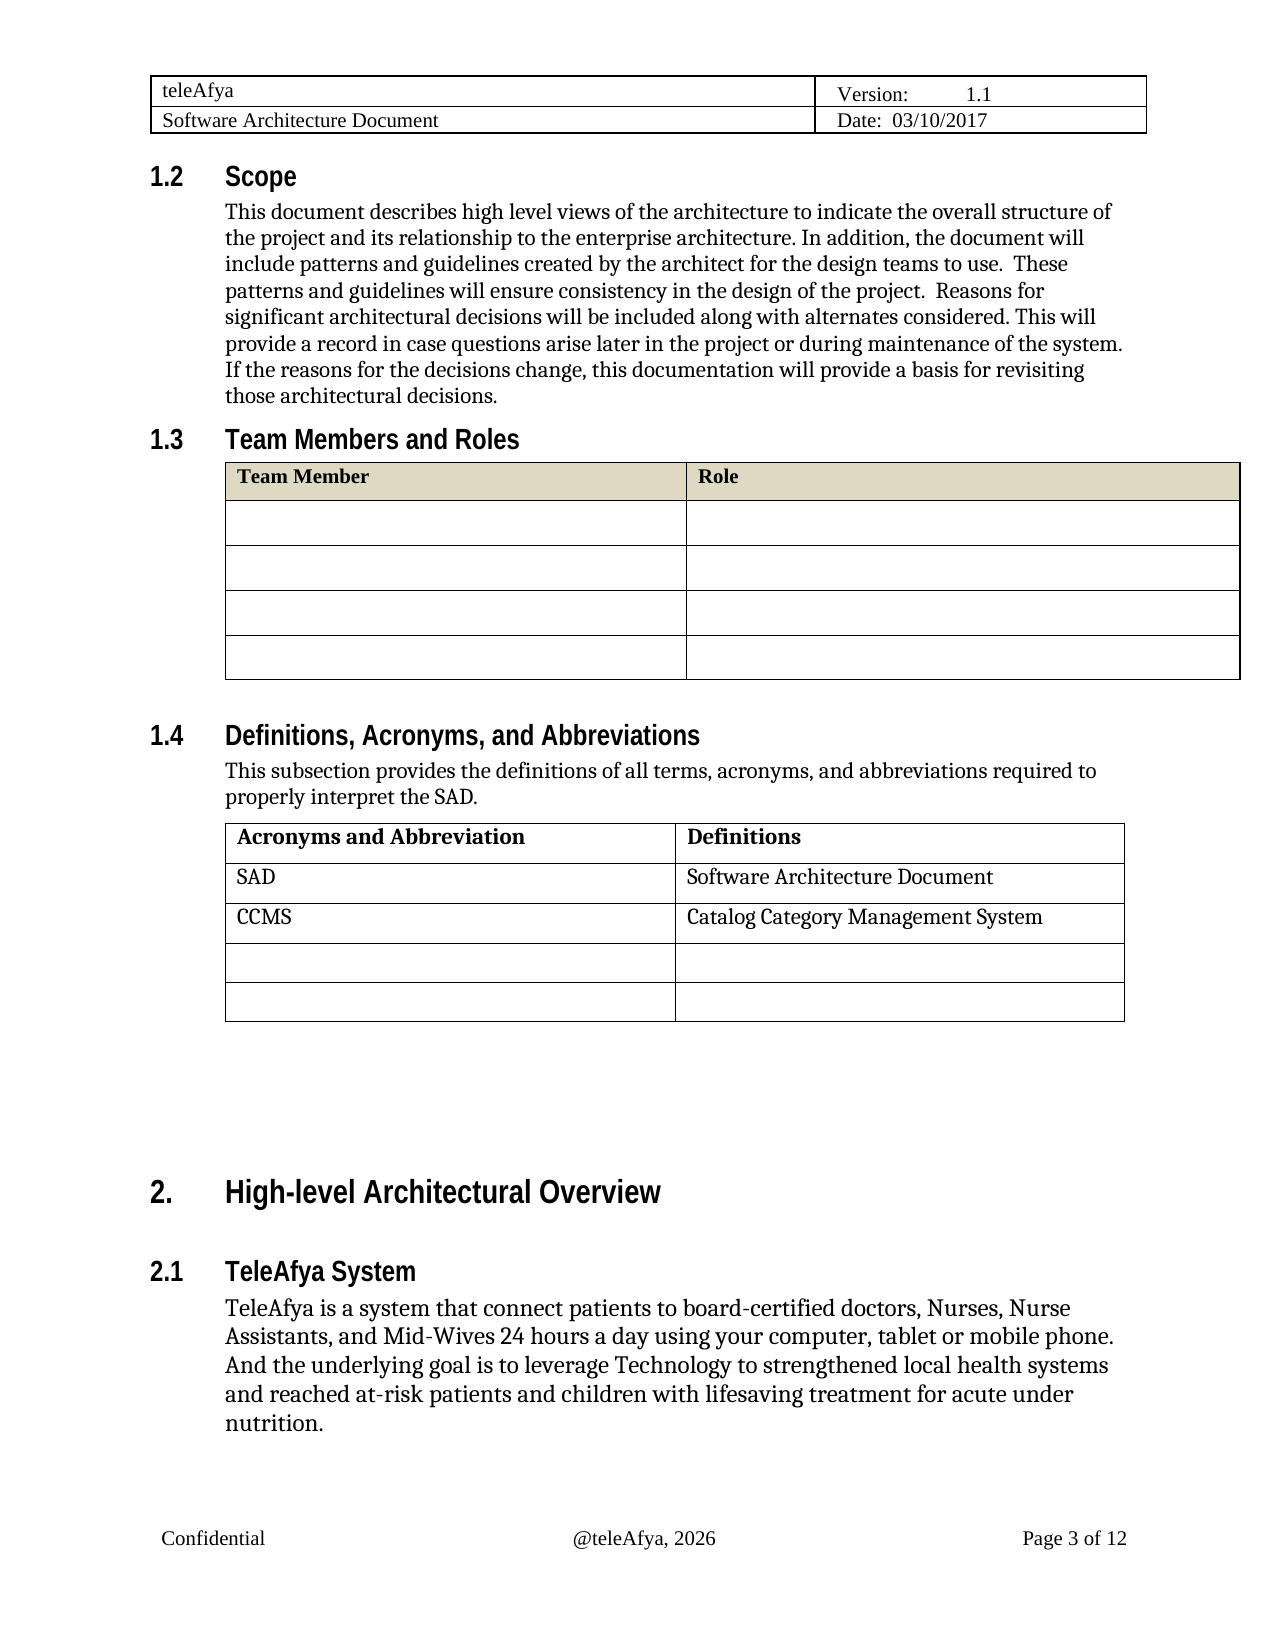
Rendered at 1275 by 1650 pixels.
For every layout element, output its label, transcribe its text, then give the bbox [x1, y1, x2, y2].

table_header Role [687, 463, 1239, 500]
table_cell [226, 546, 686, 590]
table_cell Catalog Category Management System [676, 904, 1124, 942]
text This subsection provides the definitions of all terms, acronyms, and abbreviations required to properly interpret the SAD. [225, 757, 1125, 810]
table_header Team Member [226, 463, 686, 500]
subtitle Team Members and Roles [150, 422, 1125, 455]
table_cell [676, 983, 1124, 1021]
subtitle Definitions, Acronyms, and Abbreviations [150, 718, 1125, 751]
table_cell [687, 501, 1239, 545]
table_cell [226, 983, 675, 1021]
table_cell [226, 501, 686, 545]
table_cell [226, 591, 686, 634]
subtitle TeleAfya System [150, 1254, 1125, 1287]
text TeleAfya is a system that connect patients to board-certified doctors, Nurses, Nurse Assistants, and Mid-Wives 24 hours a day using your computer, tablet or mobile phone. And the underlying goal is to leverage Technology to strengthened local health systems and reached at-risk patients and children with lifesaving treatment for acute under nutrition. [225, 1293, 1125, 1437]
subtitle High-level Architectural Overview [150, 1172, 1125, 1210]
table_header Definitions [676, 824, 1124, 863]
table_cell [226, 636, 686, 679]
table_cell Software Architecture Document [676, 864, 1124, 902]
table_cell [676, 944, 1124, 982]
table_cell [687, 546, 1239, 590]
table_cell CCMS [226, 904, 675, 942]
table_cell [687, 636, 1239, 679]
table_cell SAD [226, 864, 675, 902]
table_header Acronyms and Abbreviation [226, 824, 675, 863]
subtitle Scope [150, 159, 1125, 192]
text This document describes high level views of the architecture to indicate the overall structure of the project and its relationship to the enterprise architecture. In addition, the document will include patterns and guidelines created by the architect for the design teams to use. These patterns and guidelines will ensure consistency in the design of the project. Reasons for significant architectural decisions will be included along with alternates considered. This will provide a record in case questions arise later in the project or during maintenance of the system. If the reasons for the decisions change, this documentation will provide a basis for revisiting those architectural decisions. [225, 198, 1125, 409]
table_cell [226, 944, 675, 982]
table_cell [687, 591, 1239, 634]
